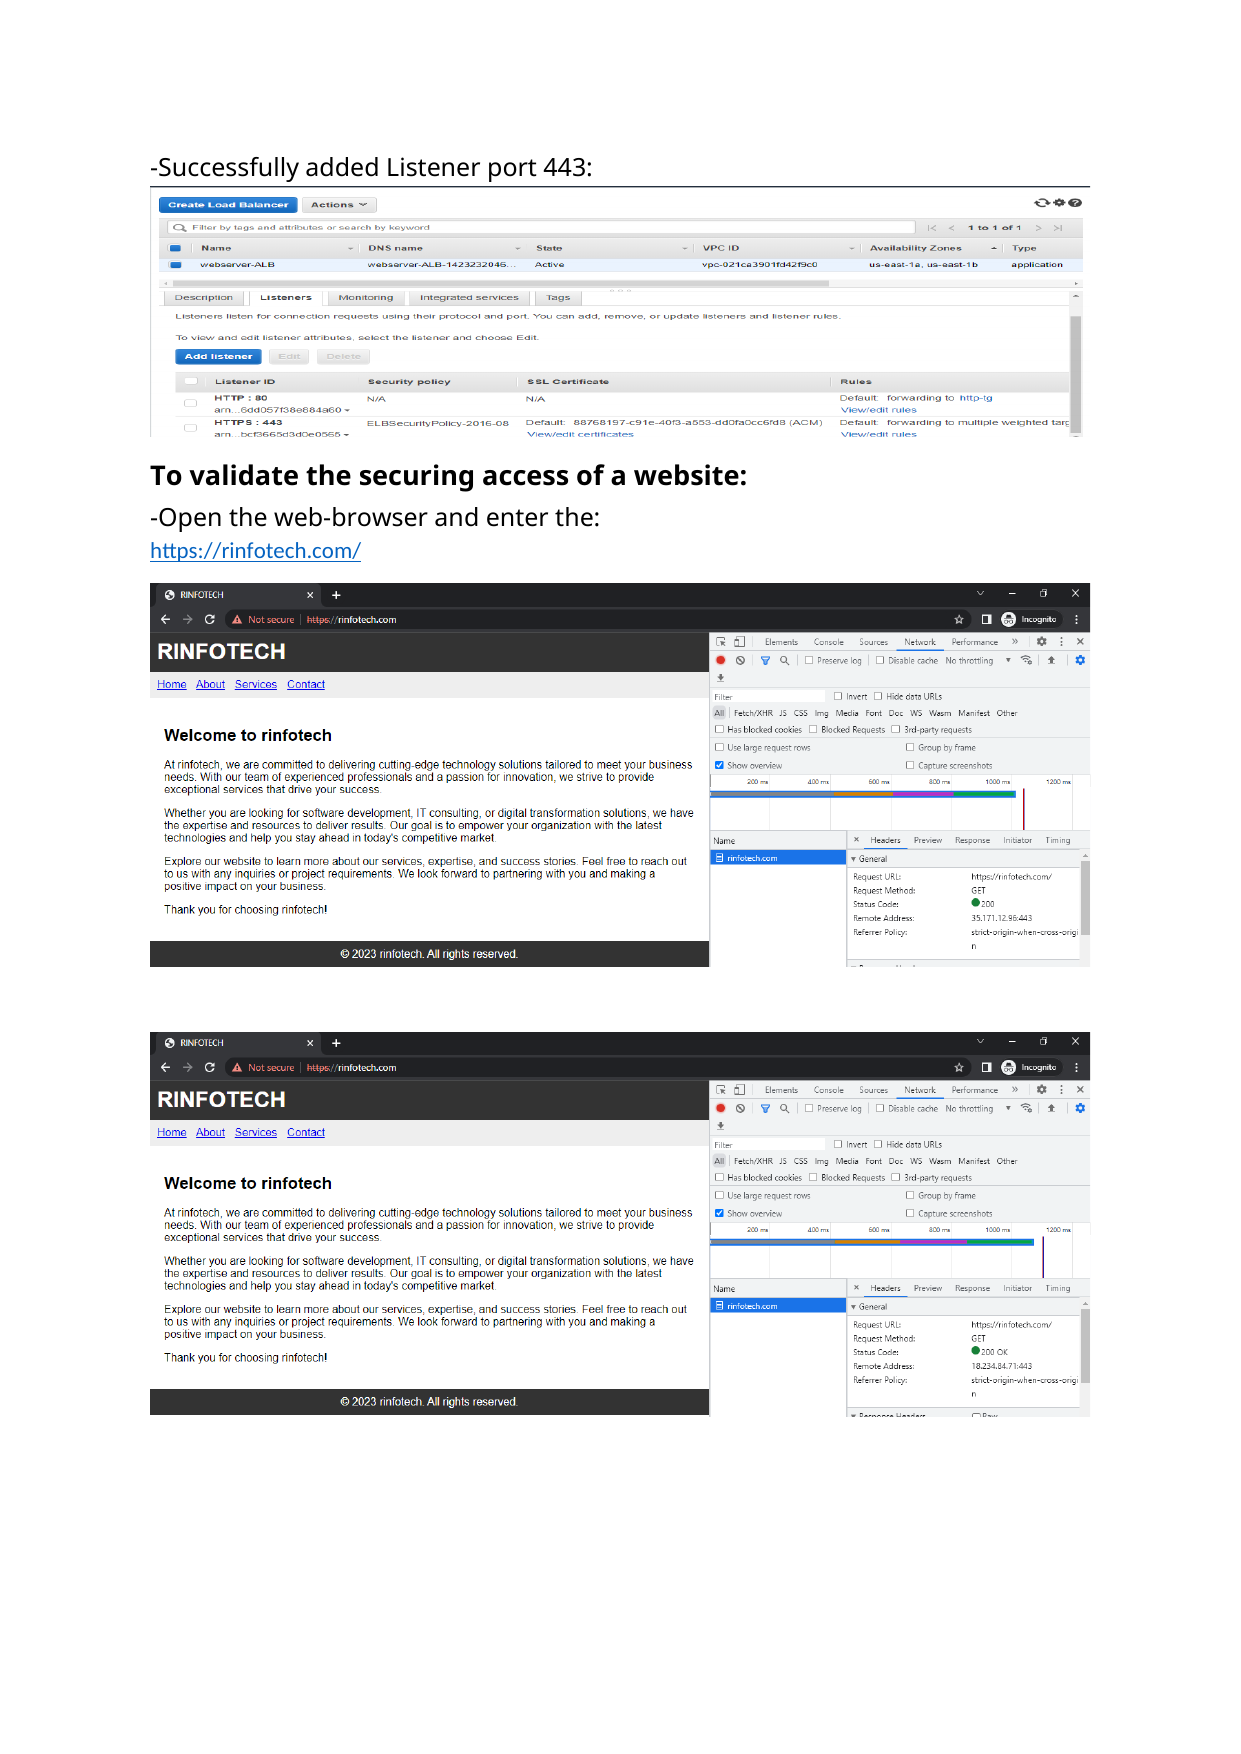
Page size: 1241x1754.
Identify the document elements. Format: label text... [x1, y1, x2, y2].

picture [150, 1032, 1091, 1417]
subtitle -Successfully added Listener port 443: [150, 150, 1090, 184]
subtitle To validate the securing access of a website: [150, 456, 1090, 493]
picture [150, 186, 1091, 437]
text https://rinfotech.com/ [150, 537, 1090, 565]
picture [150, 583, 1091, 967]
subtitle -Open the web-browser and enter the: [150, 500, 1090, 534]
